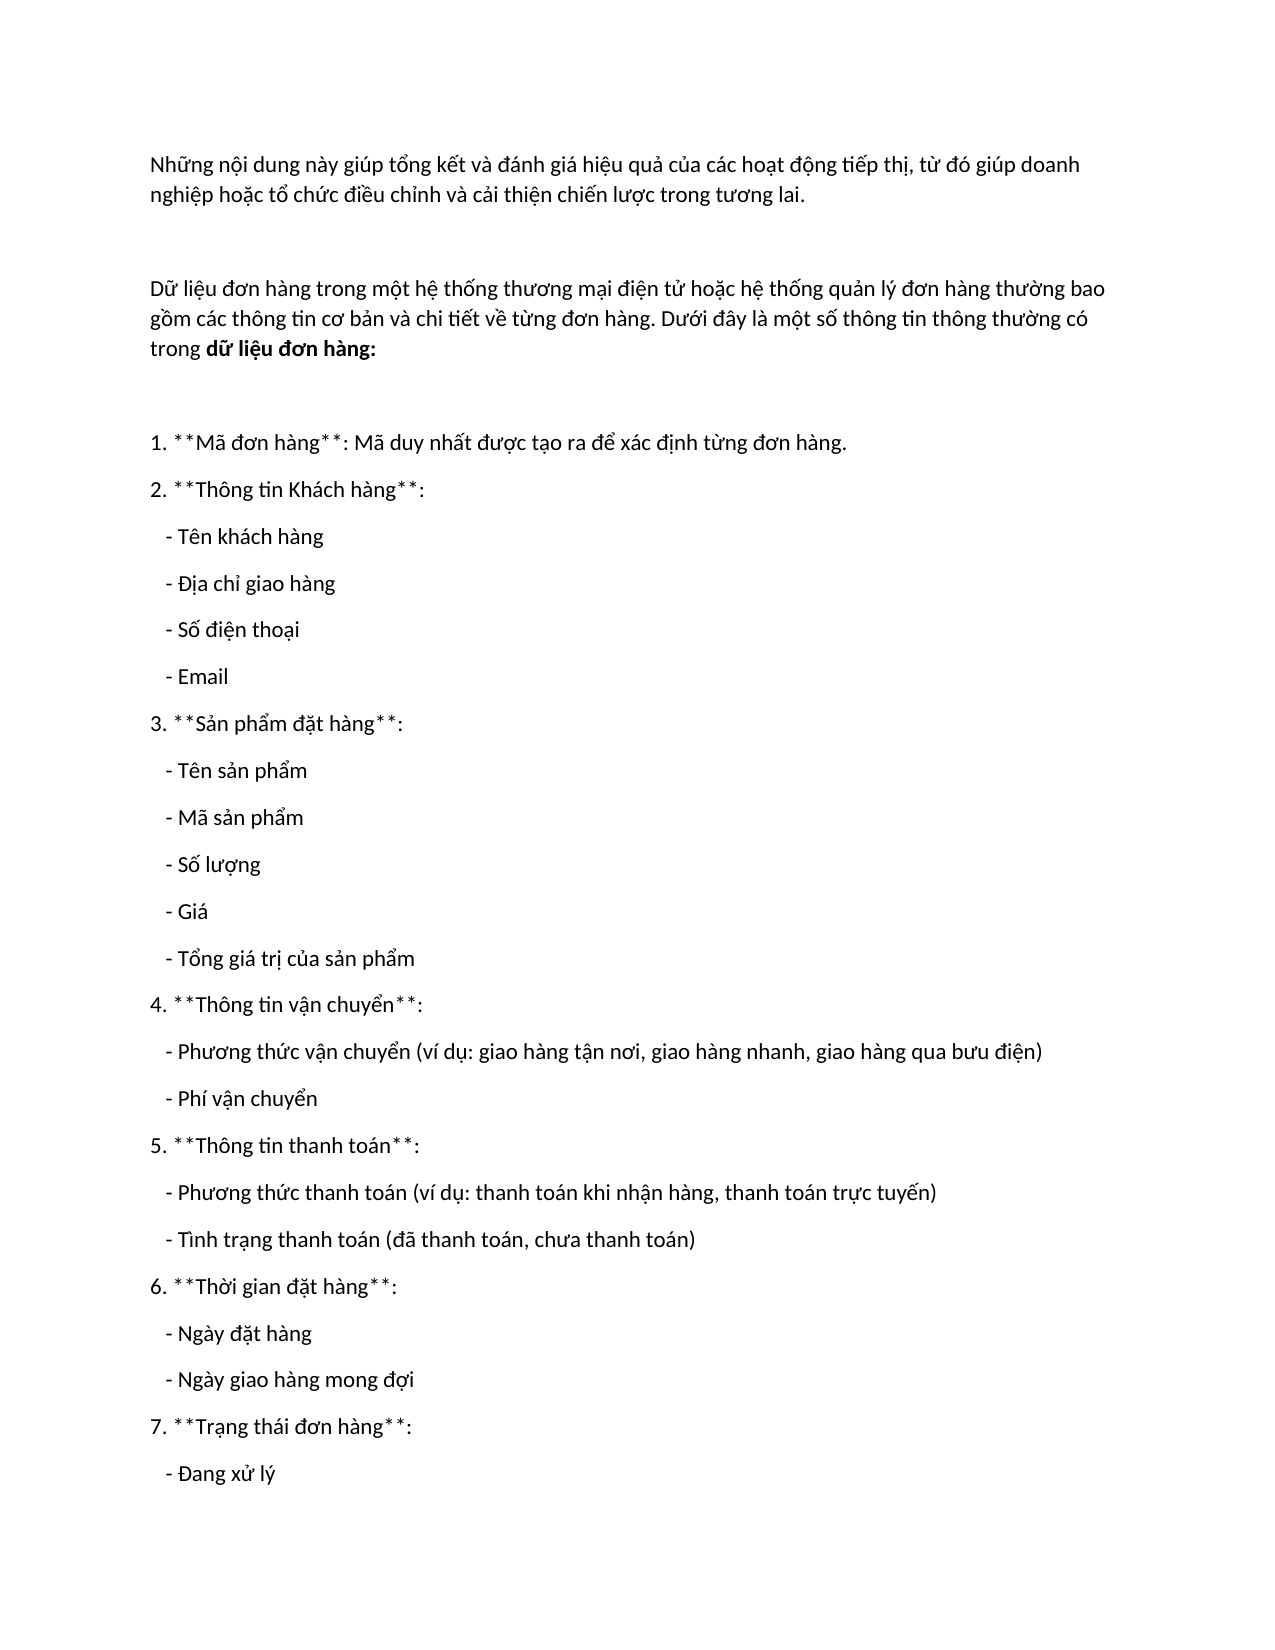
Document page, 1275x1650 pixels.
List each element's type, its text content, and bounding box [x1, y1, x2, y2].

text 4. **Thông tin vận chuyển**: [150, 991, 1125, 1019]
text 5. **Thông tin thanh toán**: [150, 1131, 1125, 1159]
text - Số điện thoại [150, 616, 1125, 644]
text - Ngày đặt hàng [150, 1319, 1125, 1347]
text - Tình trạng thanh toán (đã thanh toán, chưa thanh toán) [150, 1225, 1125, 1253]
text - Giá [150, 897, 1125, 925]
text Dữ liệu đơn hàng trong một hệ thống thương mại điện tử hoặc hệ thống quản lý đơn hàng thường bao gồm các thông tin cơ bản và chi tiết về từng đơn hàng. Dưới đây là một số thông tin thông thường có trong dữ liệu đơn hàng: [150, 274, 1125, 362]
text - Tên sản phẩm [150, 756, 1125, 784]
text - Đang xử lý [150, 1459, 1125, 1487]
text - Phương thức thanh toán (ví dụ: thanh toán khi nhận hàng, thanh toán trực tuyến) [150, 1178, 1125, 1206]
text - Ngày giao hàng mong đợi [150, 1366, 1125, 1394]
text - Phí vận chuyển [150, 1084, 1125, 1112]
text - Tên khách hàng [150, 522, 1125, 550]
text Những nội dung này giúp tổng kết và đánh giá hiệu quả của các hoạt động tiếp thị, từ đó giúp doanh nghiệp hoặc tổ chức điều chỉnh và cải thiện chiến lược trong tương lai. [150, 150, 1125, 208]
text - Email [150, 662, 1125, 691]
text - Mã sản phẩm [150, 803, 1125, 831]
text 1. **Mã đơn hàng**: Mã duy nhất được tạo ra để xác định từng đơn hàng. [150, 428, 1125, 456]
text - Địa chỉ giao hàng [150, 569, 1125, 597]
text 6. **Thời gian đặt hàng**: [150, 1272, 1125, 1300]
text 7. **Trạng thái đơn hàng**: [150, 1412, 1125, 1441]
text - Phương thức vận chuyển (ví dụ: giao hàng tận nơi, giao hàng nhanh, giao hàng qua bưu điện) [150, 1037, 1125, 1066]
text 3. **Sản phẩm đặt hàng**: [150, 709, 1125, 737]
text 2. **Thông tin Khách hàng**: [150, 475, 1125, 503]
text - Tổng giá trị của sản phẩm [150, 944, 1125, 972]
text - Số lượng [150, 850, 1125, 878]
